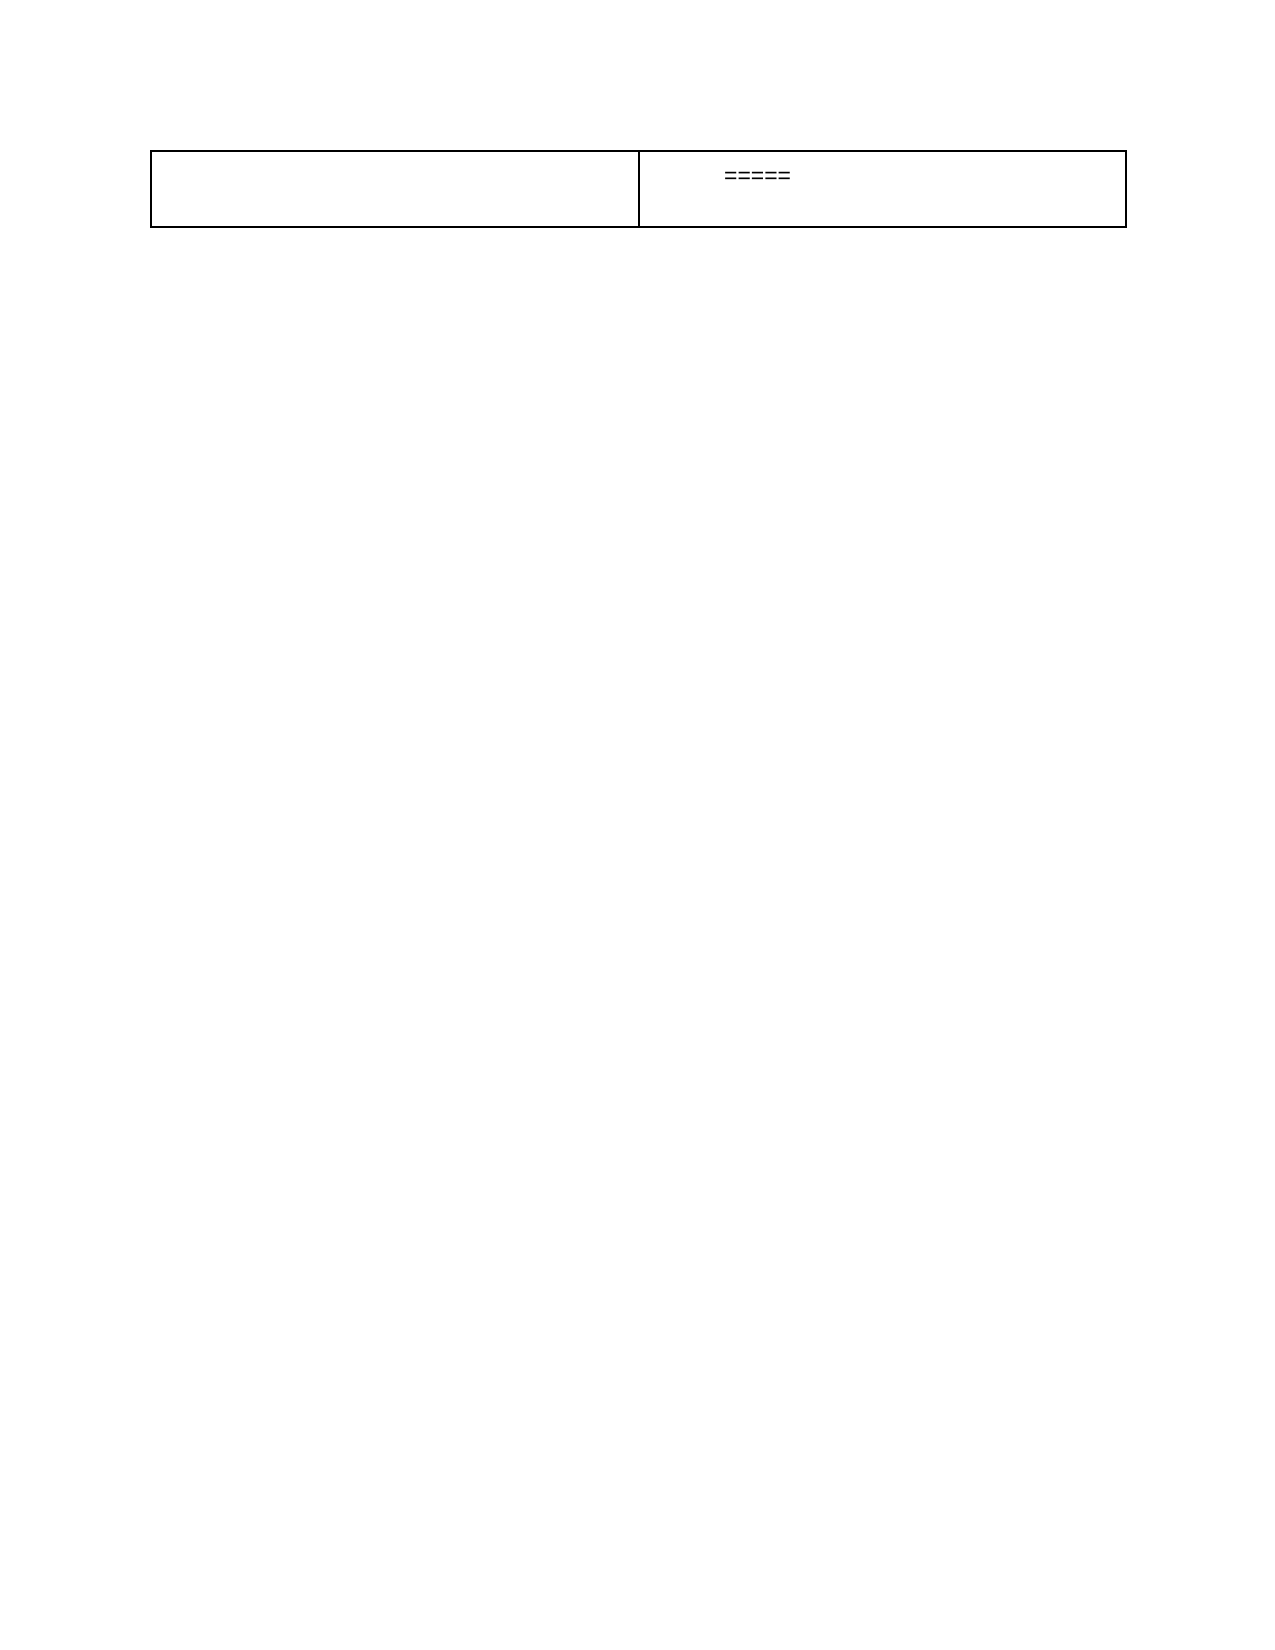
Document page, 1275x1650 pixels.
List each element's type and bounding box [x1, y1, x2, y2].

table_cell [152, 152, 638, 226]
table_cell [640, 152, 1125, 226]
